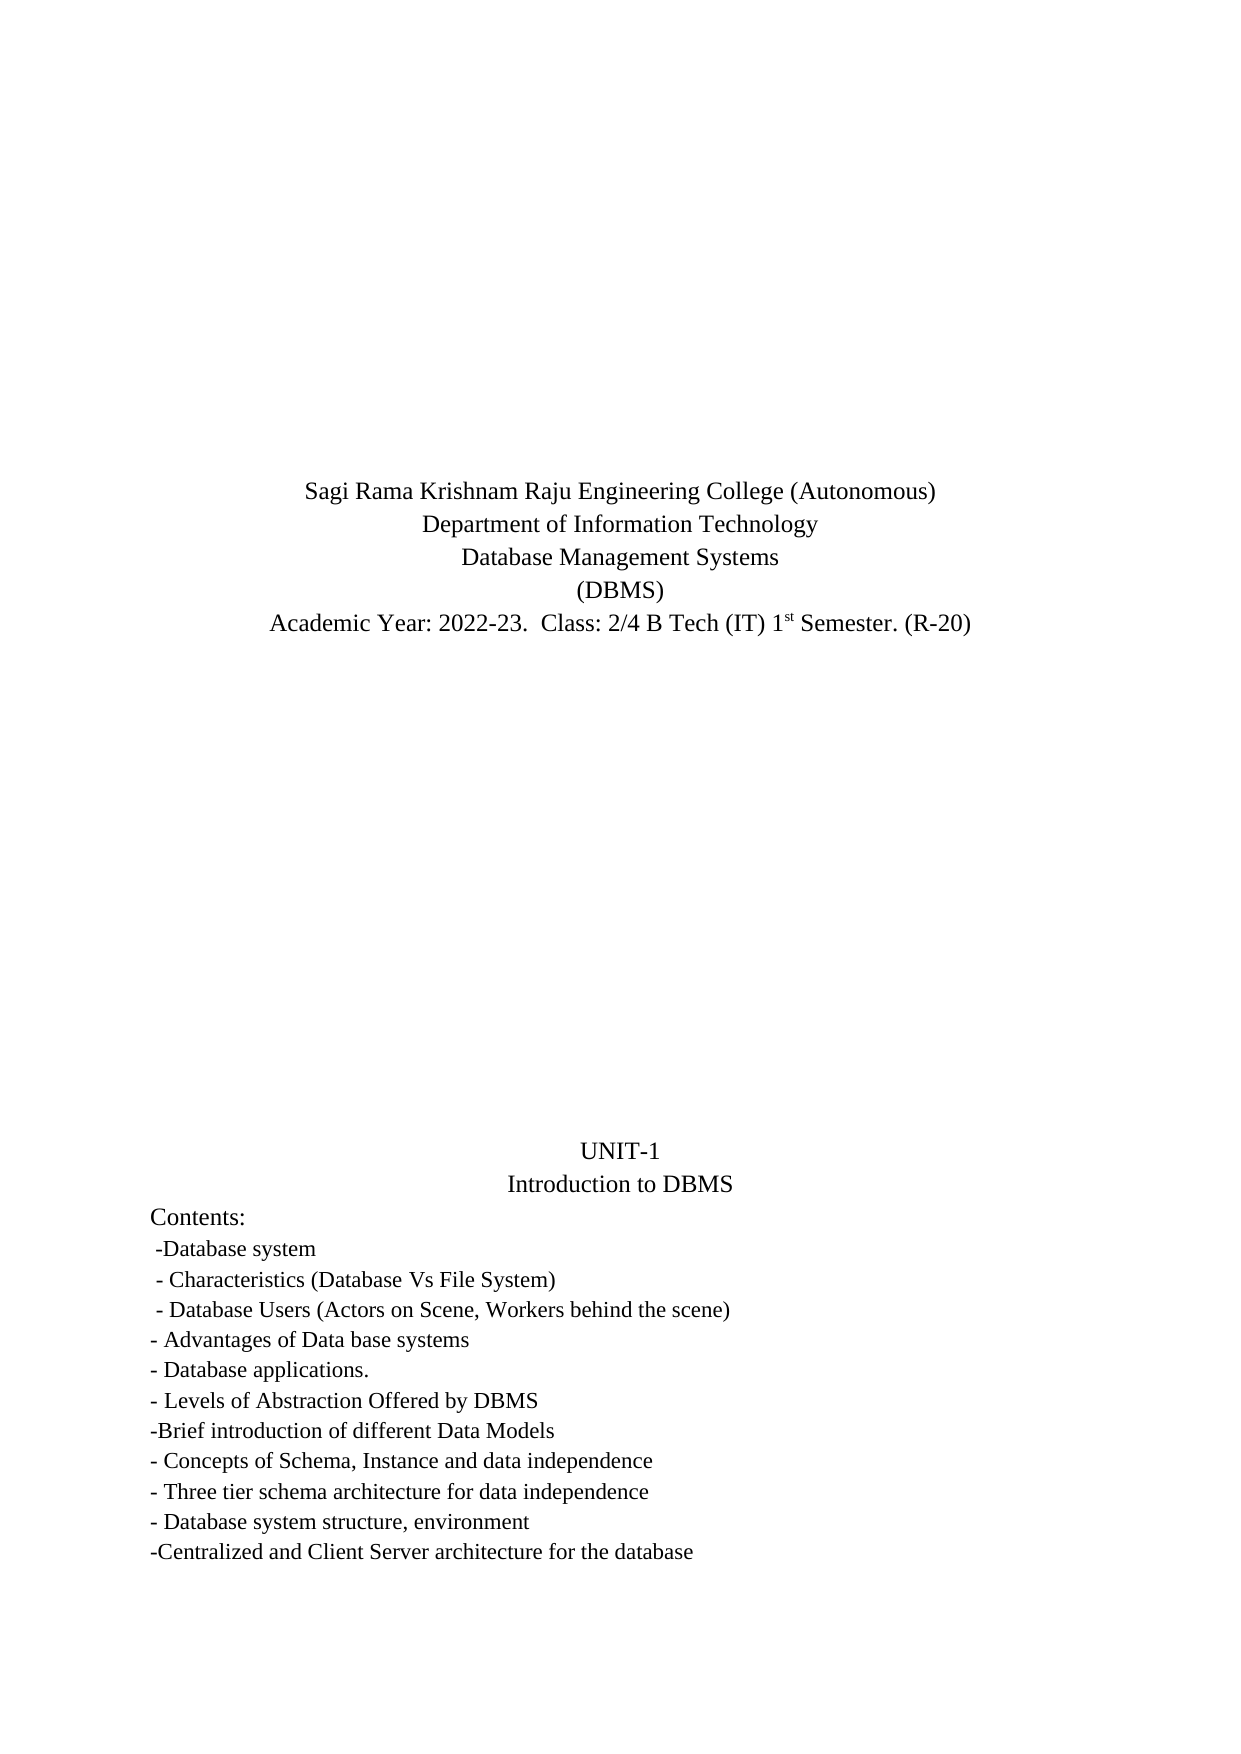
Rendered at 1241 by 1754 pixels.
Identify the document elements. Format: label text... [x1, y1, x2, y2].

text -Database system [150, 1235, 1090, 1262]
text Contents: [150, 1202, 1090, 1231]
text -Centralized and Client Server architecture for the database [150, 1538, 1090, 1564]
text - Database system structure, environment [150, 1508, 1090, 1534]
text UNIT-1 [150, 1136, 1090, 1165]
text - Advantages of Data base systems [150, 1326, 1090, 1353]
text - Characteristics (Database Vs File System) [150, 1266, 1090, 1292]
text - Three tier schema architecture for data independence [150, 1478, 1090, 1504]
text - Database applications. [150, 1357, 1090, 1383]
text Database Management Systems [150, 542, 1090, 571]
text - Concepts of Schema, Instance and data independence [150, 1448, 1090, 1474]
text Academic Year: 2022-23. Class: 2/4 B Tech (IT) 1st Semester. (R-20) [150, 608, 1090, 637]
text - Database Users (Actors on Scene, Workers behind the scene) [150, 1296, 1090, 1322]
text Sagi Rama Krishnam Raju Engineering College (Autonomous) [150, 476, 1090, 505]
text Introduction to DBMS [150, 1169, 1090, 1198]
text -Brief introduction of different Data Models [150, 1417, 1090, 1444]
text Department of Information Technology [150, 509, 1090, 538]
text (DBMS) [150, 575, 1090, 604]
text - Levels of Abstraction Offered by DBMS [150, 1387, 1090, 1413]
